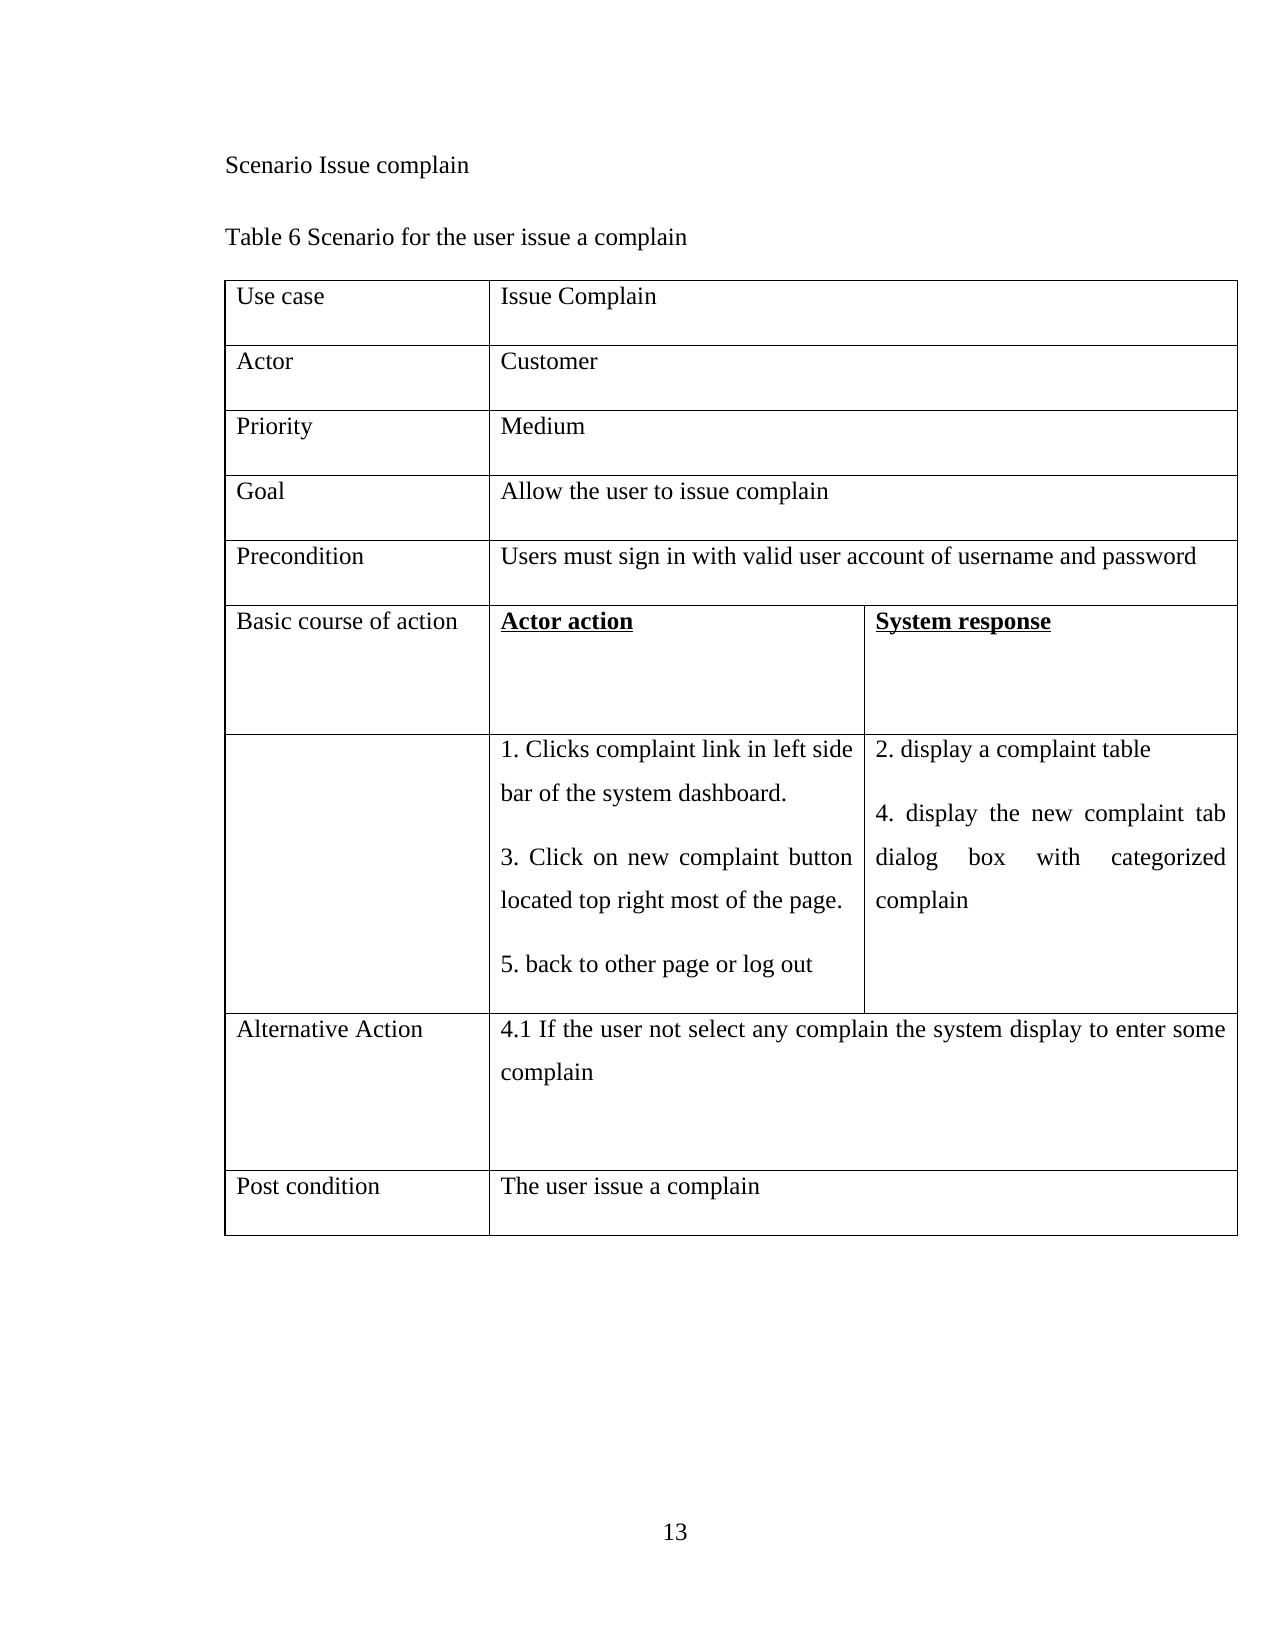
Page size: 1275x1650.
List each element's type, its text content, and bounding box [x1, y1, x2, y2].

table_cell Alternative Action [226, 1014, 489, 1170]
table_cell System response [865, 606, 1237, 733]
table_cell Post condition [226, 1171, 489, 1235]
table_cell 2. display a complaint table 4. display the new complaint tab dialog box with categorized complain [865, 735, 1237, 1013]
table_header Use case [226, 281, 489, 345]
table_cell [226, 735, 489, 1013]
table_cell Users must sign in with valid user account of username and password [490, 541, 1237, 605]
table_cell Medium [490, 411, 1237, 475]
table_cell 1. Clicks complaint link in left side bar of the system dashboard. 3. Click on new complaint button located top right most of the page. 5. back to other page or log out [490, 735, 864, 1013]
table_cell Customer [490, 346, 1237, 410]
table_cell Allow the user to issue complain [490, 476, 1237, 540]
table_cell Actor action [490, 606, 864, 733]
table_cell Precondition [226, 541, 489, 605]
table_cell Priority [226, 411, 489, 475]
table_cell 4.1 If the user not select any complain the system display to enter some complain [490, 1014, 1237, 1170]
table_cell Actor [226, 346, 489, 410]
table_cell Basic course of action [226, 606, 489, 733]
table_cell The user issue a complain [490, 1171, 1237, 1235]
text Scenario Issue complain [225, 150, 1125, 179]
table_header Issue Complain [490, 281, 1237, 345]
table_cell Goal [226, 476, 489, 540]
